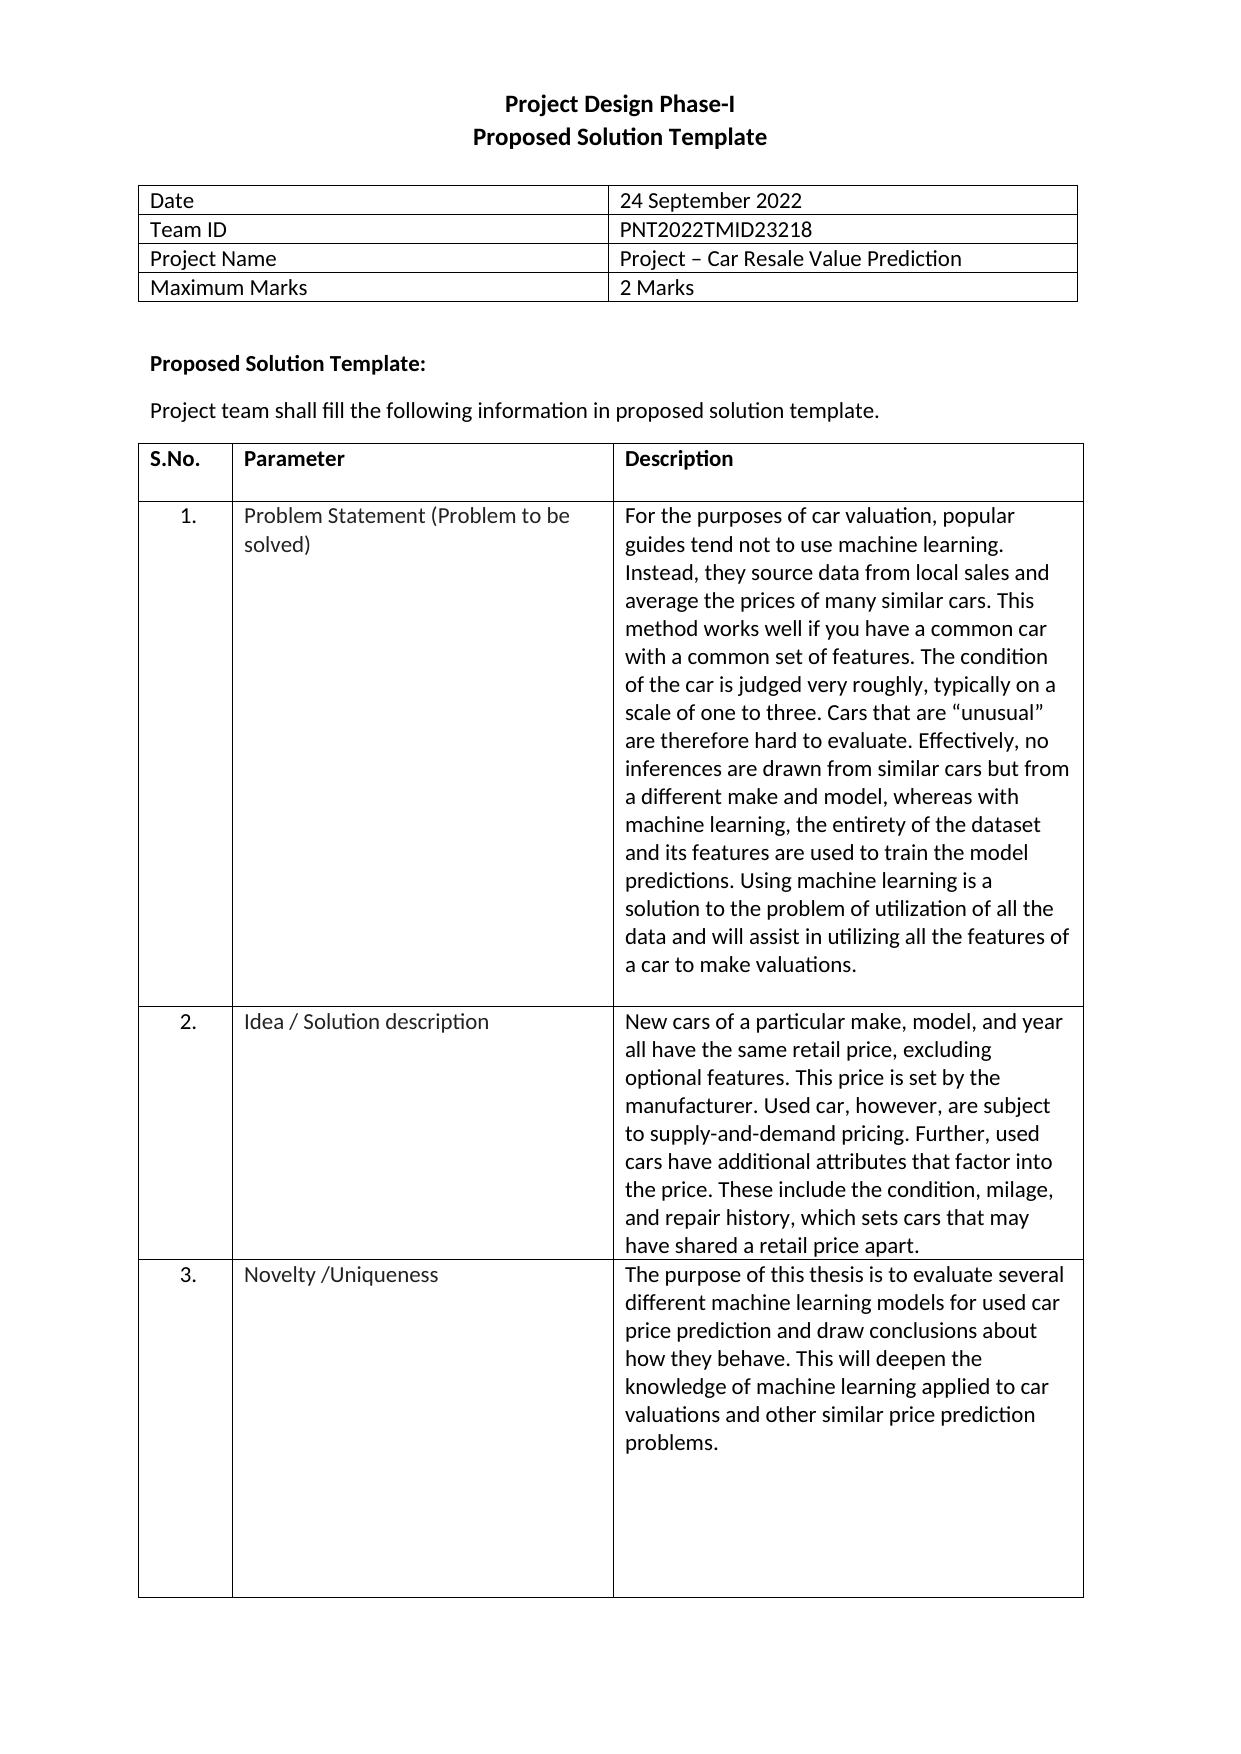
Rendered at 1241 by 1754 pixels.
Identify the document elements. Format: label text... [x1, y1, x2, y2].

table_header Description [614, 444, 1083, 501]
table_cell [139, 1260, 232, 1597]
text Proposed Solution Template [150, 122, 1090, 152]
text Project team shall fill the following information in proposed solution template. [150, 396, 1090, 424]
text Project Design Phase-I [150, 89, 1090, 119]
table_header Date [139, 186, 608, 214]
text Proposed Solution Template: [150, 349, 1090, 377]
table_header S.No. [139, 444, 232, 501]
table_cell Novelty /Uniqueness [233, 1260, 613, 1597]
table_cell Maximum Marks [139, 273, 608, 301]
table_header Parameter [233, 444, 613, 501]
table_cell For the purposes of car valuation, popular guides tend not to use machine learning. Instead, they source data from local sales and average the prices of many similar cars. This method works well if you have a common car with a common set of features. The condition of the car is judged very roughly, typically on a scale of one to three. Cars that are “unusual” are therefore hard to evaluate. Effectively, no inferences are drawn from similar cars but from a different make and model, whereas with machine learning, the entirety of the dataset and its features are used to train the model predictions. Using machine learning is a solution to the problem of utilization of all the data and will assist in utilizing all the features of a car to make valuations. [614, 502, 1083, 1006]
table_cell [139, 1007, 232, 1259]
table_cell [139, 502, 232, 1006]
table_cell Problem Statement (Problem to be solved) [233, 502, 613, 1006]
table_cell The purpose of this thesis is to evaluate several different machine learning models for used car price prediction and draw conclusions about how they behave. This will deepen the knowledge of machine learning applied to car valuations and other similar price prediction problems. [614, 1260, 1083, 1597]
table_cell PNT2022TMID23218 [609, 215, 1077, 243]
table_cell Idea / Solution description [233, 1007, 613, 1259]
table_cell 2 Marks [609, 273, 1077, 301]
table_cell New cars of a particular make, model, and year all have the same retail price, excluding optional features. This price is set by the manufacturer. Used car, however, are subject to supply-and-demand pricing. Further, used cars have additional attributes that factor into the price. These include the condition, milage, and repair history, which sets cars that may have shared a retail price apart. [614, 1007, 1083, 1259]
table_cell Project Name [139, 244, 608, 272]
table_header 24 September 2022 [609, 186, 1077, 214]
table_cell Project – Car Resale Value Prediction [609, 244, 1077, 272]
table_cell Team ID [139, 215, 608, 243]
